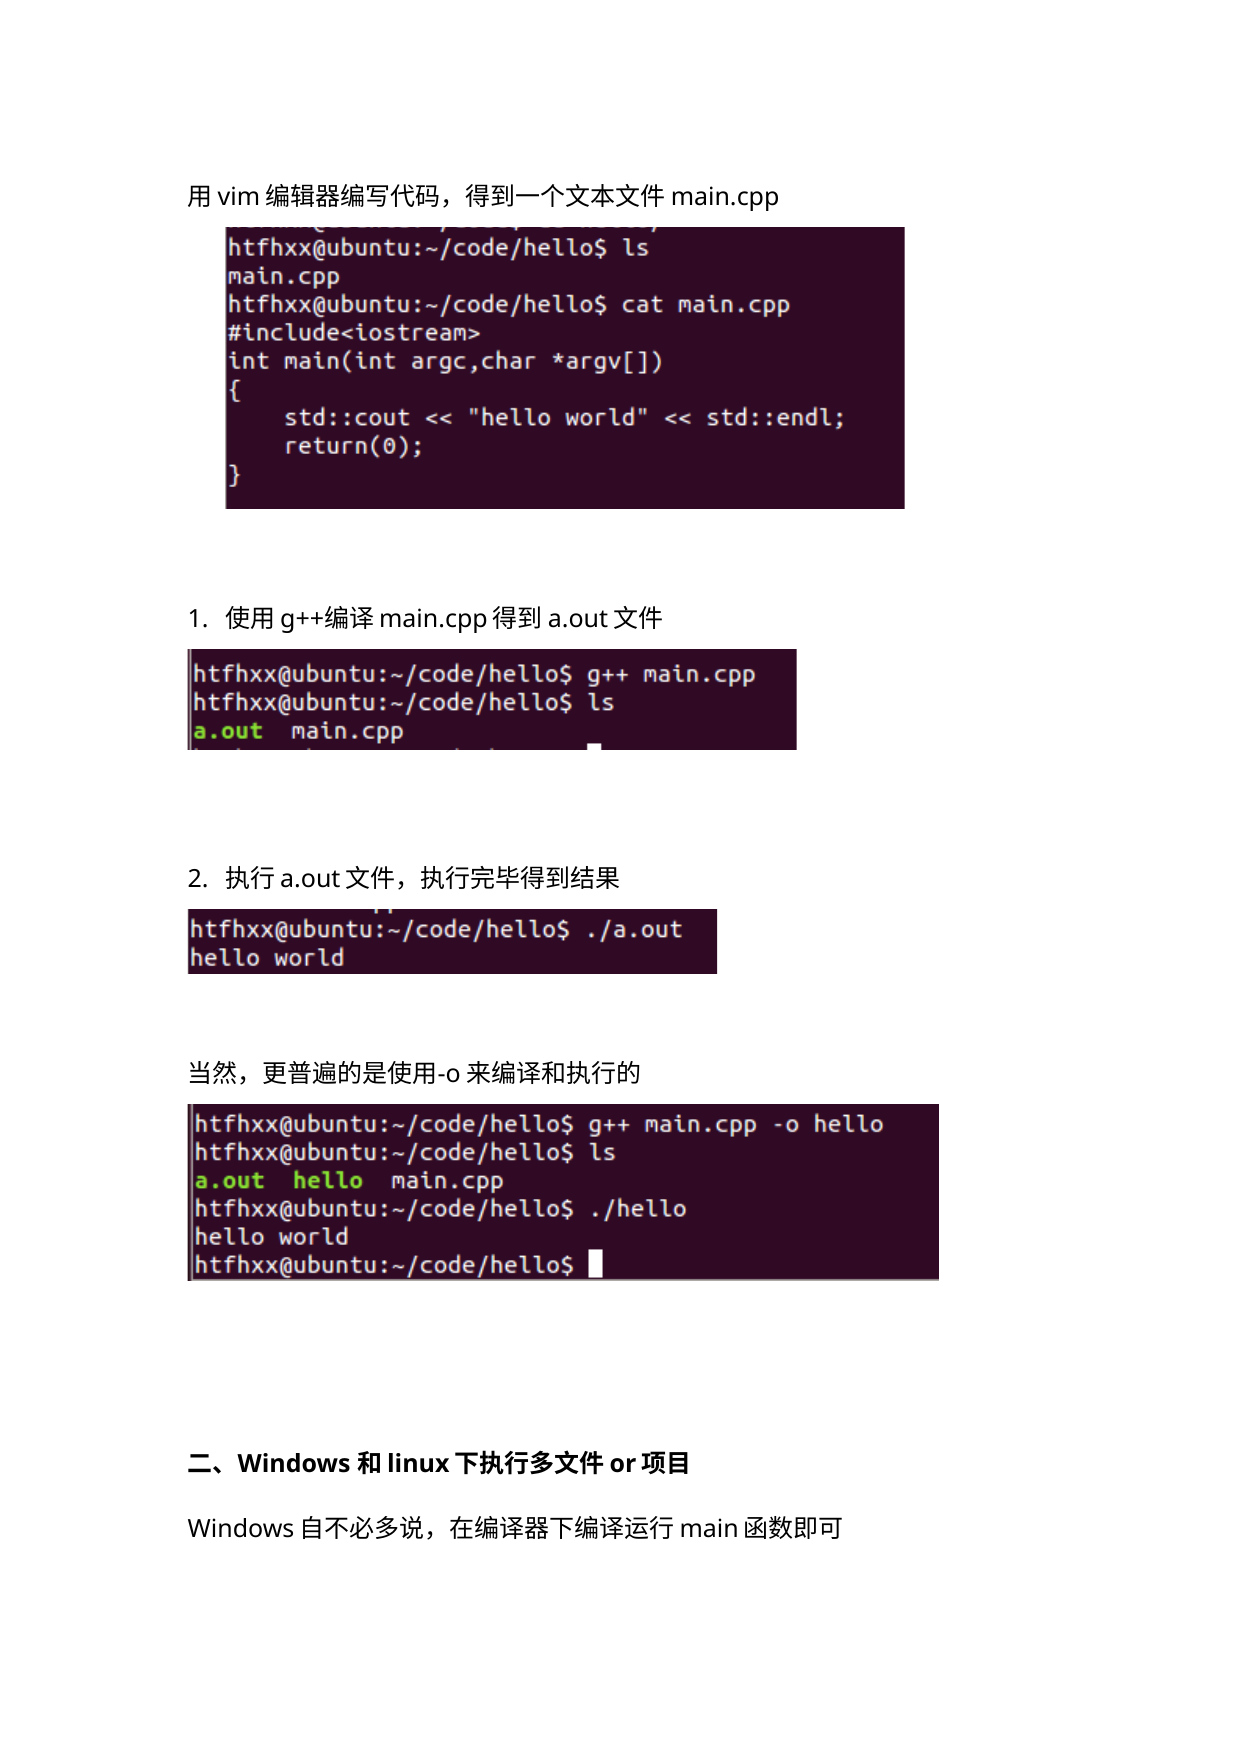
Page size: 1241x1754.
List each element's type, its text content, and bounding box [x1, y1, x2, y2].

text 用vim编辑器编写代码，得到一个文本文件 main.cpp [187, 162, 1053, 227]
list 使用g++编译main.cpp得到a.out文件 [187, 584, 1053, 649]
picture [187, 649, 797, 750]
picture [225, 227, 905, 509]
picture [187, 1104, 939, 1281]
list 执行a.out文件，执行完毕得到结果 [187, 844, 1053, 909]
picture [187, 909, 718, 974]
subtitle 二、Windows 和linux下执行多文件or项目 [187, 1429, 1053, 1494]
text Windows自不必多说，在编译器下编译运行main函数即可 [187, 1494, 1053, 1559]
text 当然，更普遍的是使用-o来编译和执行的 [187, 1039, 1053, 1104]
